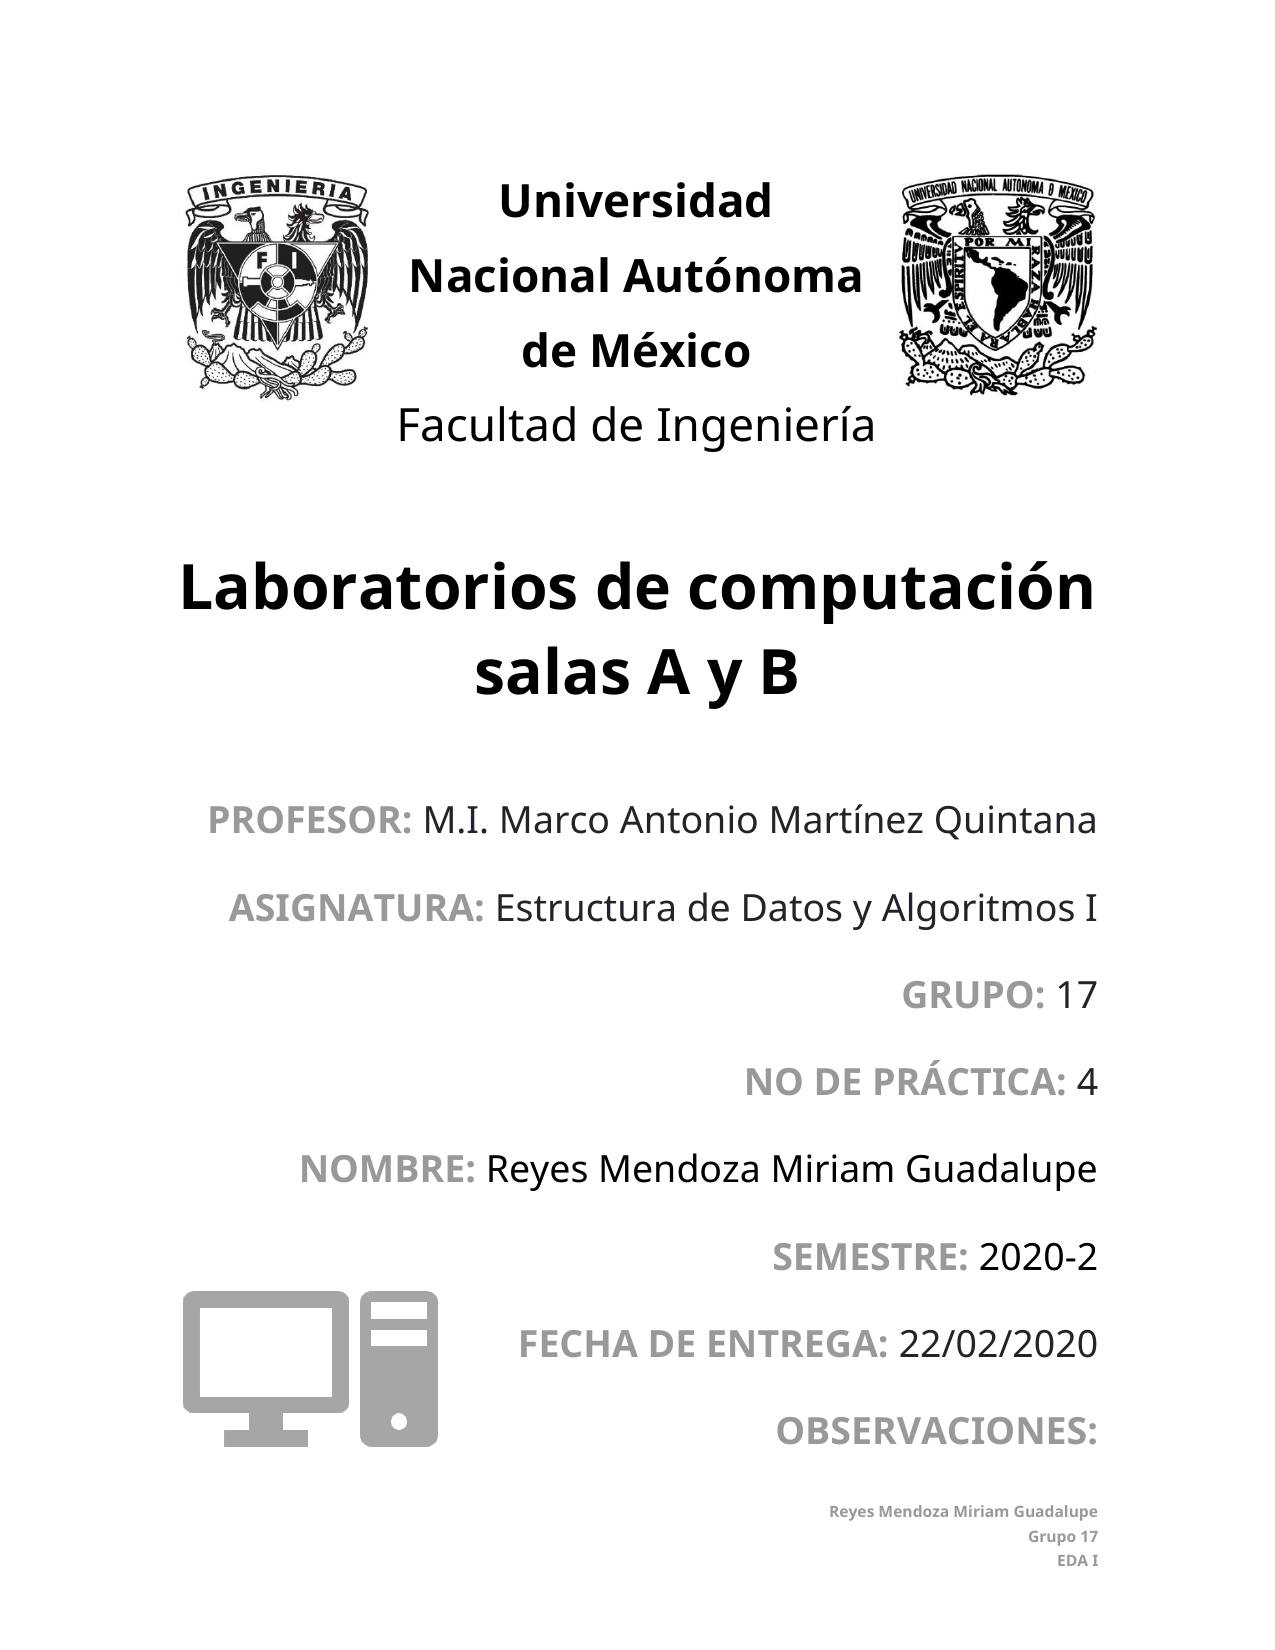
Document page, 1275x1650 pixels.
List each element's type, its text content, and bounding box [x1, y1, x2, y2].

text Laboratorios de computación [177, 542, 1098, 627]
picture [897, 166, 1098, 402]
text SEMESTRE: 2020-2 [177, 1230, 1098, 1281]
text NO DE PRÁCTICA: 4 [177, 1055, 1077, 1106]
text PROFESOR: M.I. Marco Antonio Martínez Quintana [177, 794, 422, 845]
text ASIGNATURA: Estructura de Datos y Algoritmos I [177, 881, 495, 932]
text FECHA DE ENTREGA: 22/02/2020 [443, 1317, 899, 1368]
text OBSERVACIONES: [443, 1404, 1098, 1455]
text Universidad Nacional Autónoma de México [375, 168, 897, 380]
picture [177, 1235, 443, 1502]
text salas A y B [177, 627, 1098, 713]
text Facultad de Ingeniería [177, 393, 1098, 455]
text GRUPO: 17 [177, 968, 1055, 1019]
text NOMBRE: Reyes Mendoza Miriam Guadalupe [177, 1143, 1098, 1194]
picture [177, 166, 375, 402]
